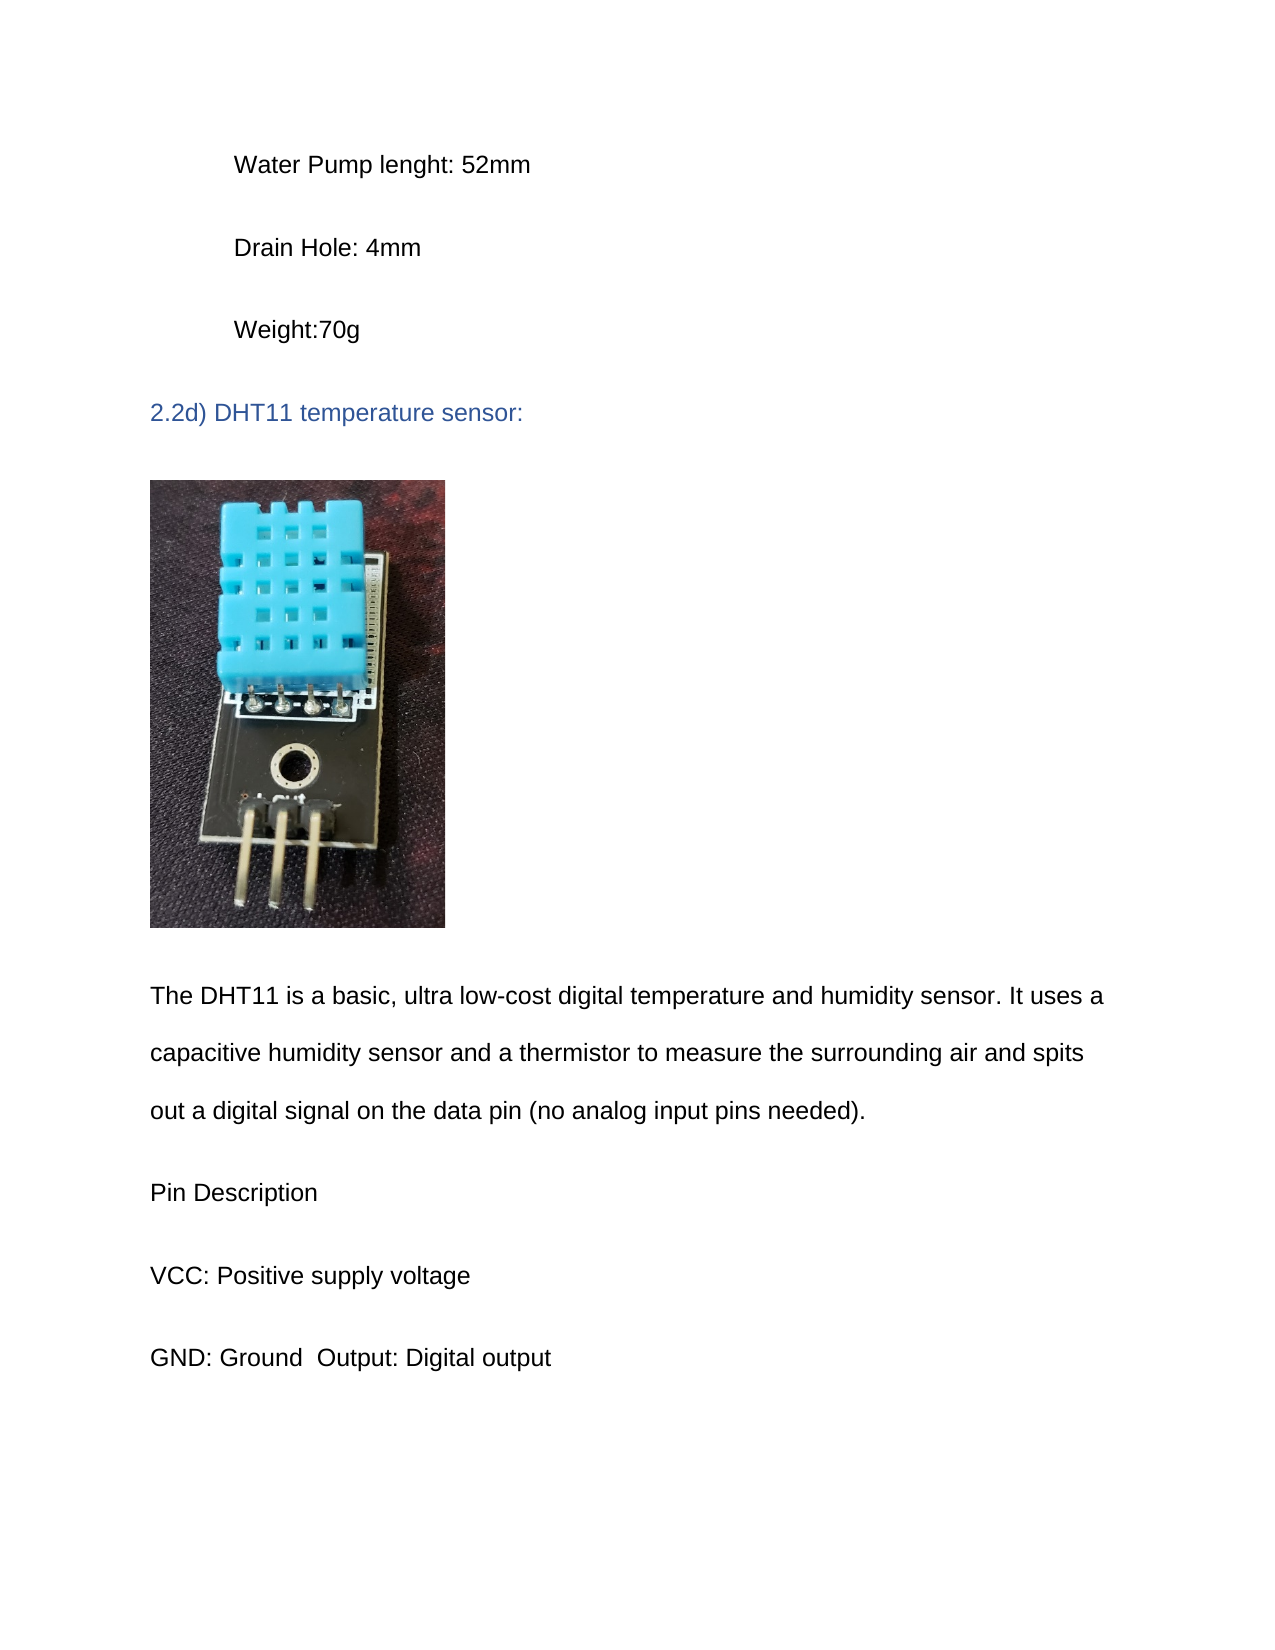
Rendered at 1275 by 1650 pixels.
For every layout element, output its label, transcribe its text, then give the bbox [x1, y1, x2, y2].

text Weight:70g [150, 315, 1125, 344]
text The DHT11 is a basic, ultra low-cost digital temperature and humidity sensor. It uses a capacitive humidity sensor and a thermistor to measure the surrounding air and spits out a digital signal on the data pin (no analog input pins needed). [150, 981, 1125, 1124]
text VCC: Positive supply voltage [150, 1261, 1125, 1289]
text GND: Ground Output: Digital output [150, 1343, 1125, 1372]
subtitle 2.2d) DHT11 temperature sensor: [150, 397, 1125, 426]
picture [150, 480, 446, 928]
text Water Pump lenght: 52mm [150, 150, 1125, 179]
text Drain Hole: 4mm [150, 232, 1125, 261]
text Pin Description [150, 1178, 1125, 1207]
